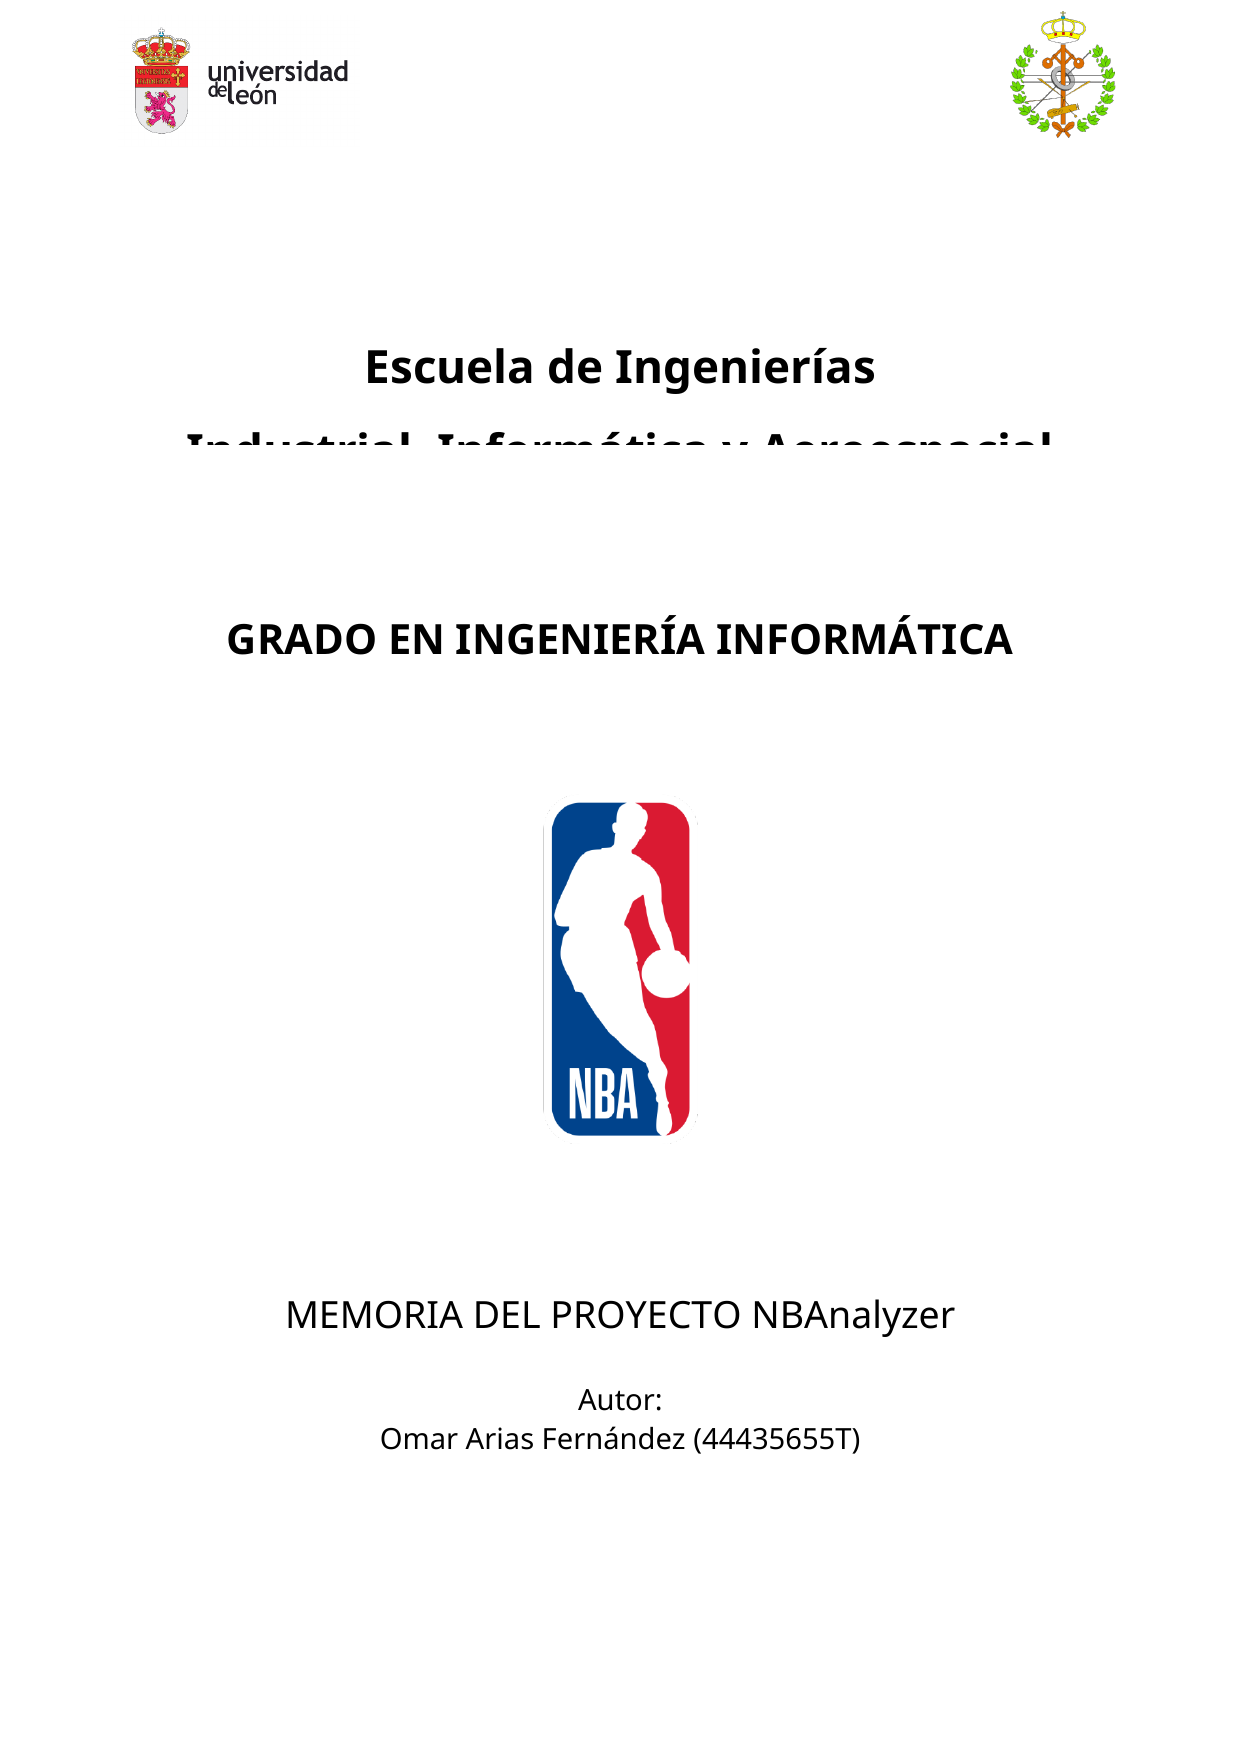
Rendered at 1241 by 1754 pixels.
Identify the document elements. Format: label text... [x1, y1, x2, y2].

text GRADO EN INGENIERÍA INFORMÁTICA [177, 610, 1063, 667]
picture [118, 15, 361, 147]
picture [310, 794, 930, 1144]
picture [1010, 11, 1116, 138]
text MEMORIA DEL PROYECTO NBAnalyzer [177, 1288, 1063, 1339]
text Omar Arias Fernández (44435655T) [177, 1419, 1063, 1458]
text Autor: [177, 1379, 1063, 1419]
